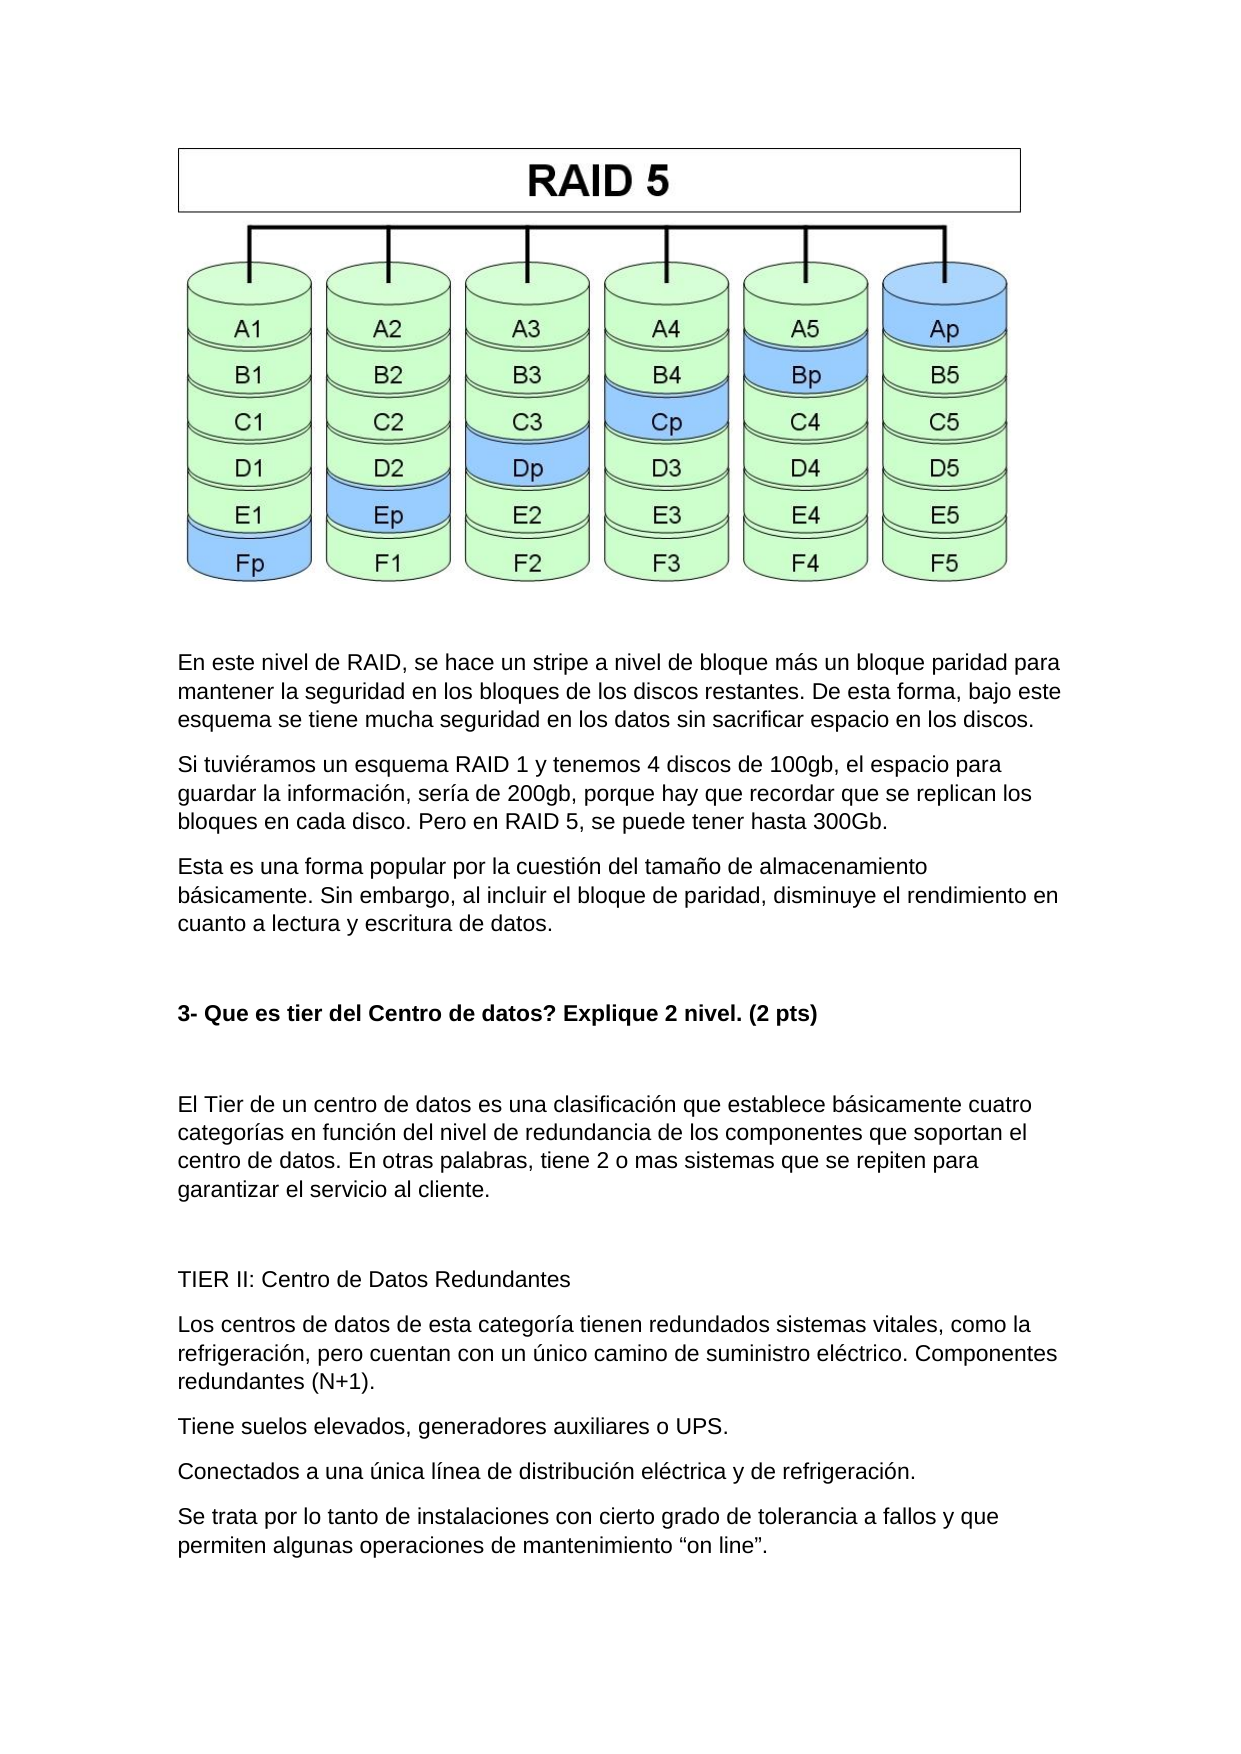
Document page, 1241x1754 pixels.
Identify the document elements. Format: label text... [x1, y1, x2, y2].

text Esta es una forma popular por la cuestión del tamaño de almacenamiento básicamente. Sin embargo, al incluir el bloque de paridad, disminuye el rendimiento en cuanto a lectura y escritura de datos. [177, 853, 1063, 936]
text Tiene suelos elevados, generadores auxiliares o UPS. [177, 1413, 1063, 1439]
text Conectados a una única línea de distribución eléctrica y de refrigeración. [177, 1458, 1063, 1484]
text TIER II: Centro de Datos Redundantes [177, 1266, 1063, 1292]
picture [177, 147, 1022, 584]
text El Tier de un centro de datos es una clasificación que establece básicamente cuatro categorías en función del nivel de redundancia de los componentes que soportan el centro de datos. En otras palabras, tiene 2 o mas sistemas que se repiten para garantizar el servicio al cliente. [177, 1091, 1063, 1202]
text Los centros de datos de esta categoría tienen redundados sistemas vitales, como la refrigeración, pero cuentan con un único camino de suministro eléctrico. Componentes redundantes (N+1). [177, 1311, 1063, 1394]
text En este nivel de RAID, se hace un stripe a nivel de bloque más un bloque paridad para mantener la seguridad en los bloques de los discos restantes. De esta forma, bajo este esquema se tiene mucha seguridad en los datos sin sacrificar espacio en los discos. [177, 649, 1063, 732]
text Se trata por lo tanto de instalaciones con cierto grado de tolerancia a fallos y que permiten algunas operaciones de mantenimiento “on line”. [177, 1503, 1063, 1558]
text 3- Que es tier del Centro de datos? Explique 2 nivel. (2 pts) [177, 1000, 1063, 1027]
text Si tuviéramos un esquema RAID 1 y tenemos 4 discos de 100gb, el espacio para guardar la información, sería de 200gb, porque hay que recordar que se replican los bloques en cada disco. Pero en RAID 5, se puede tener hasta 300Gb. [177, 751, 1063, 834]
